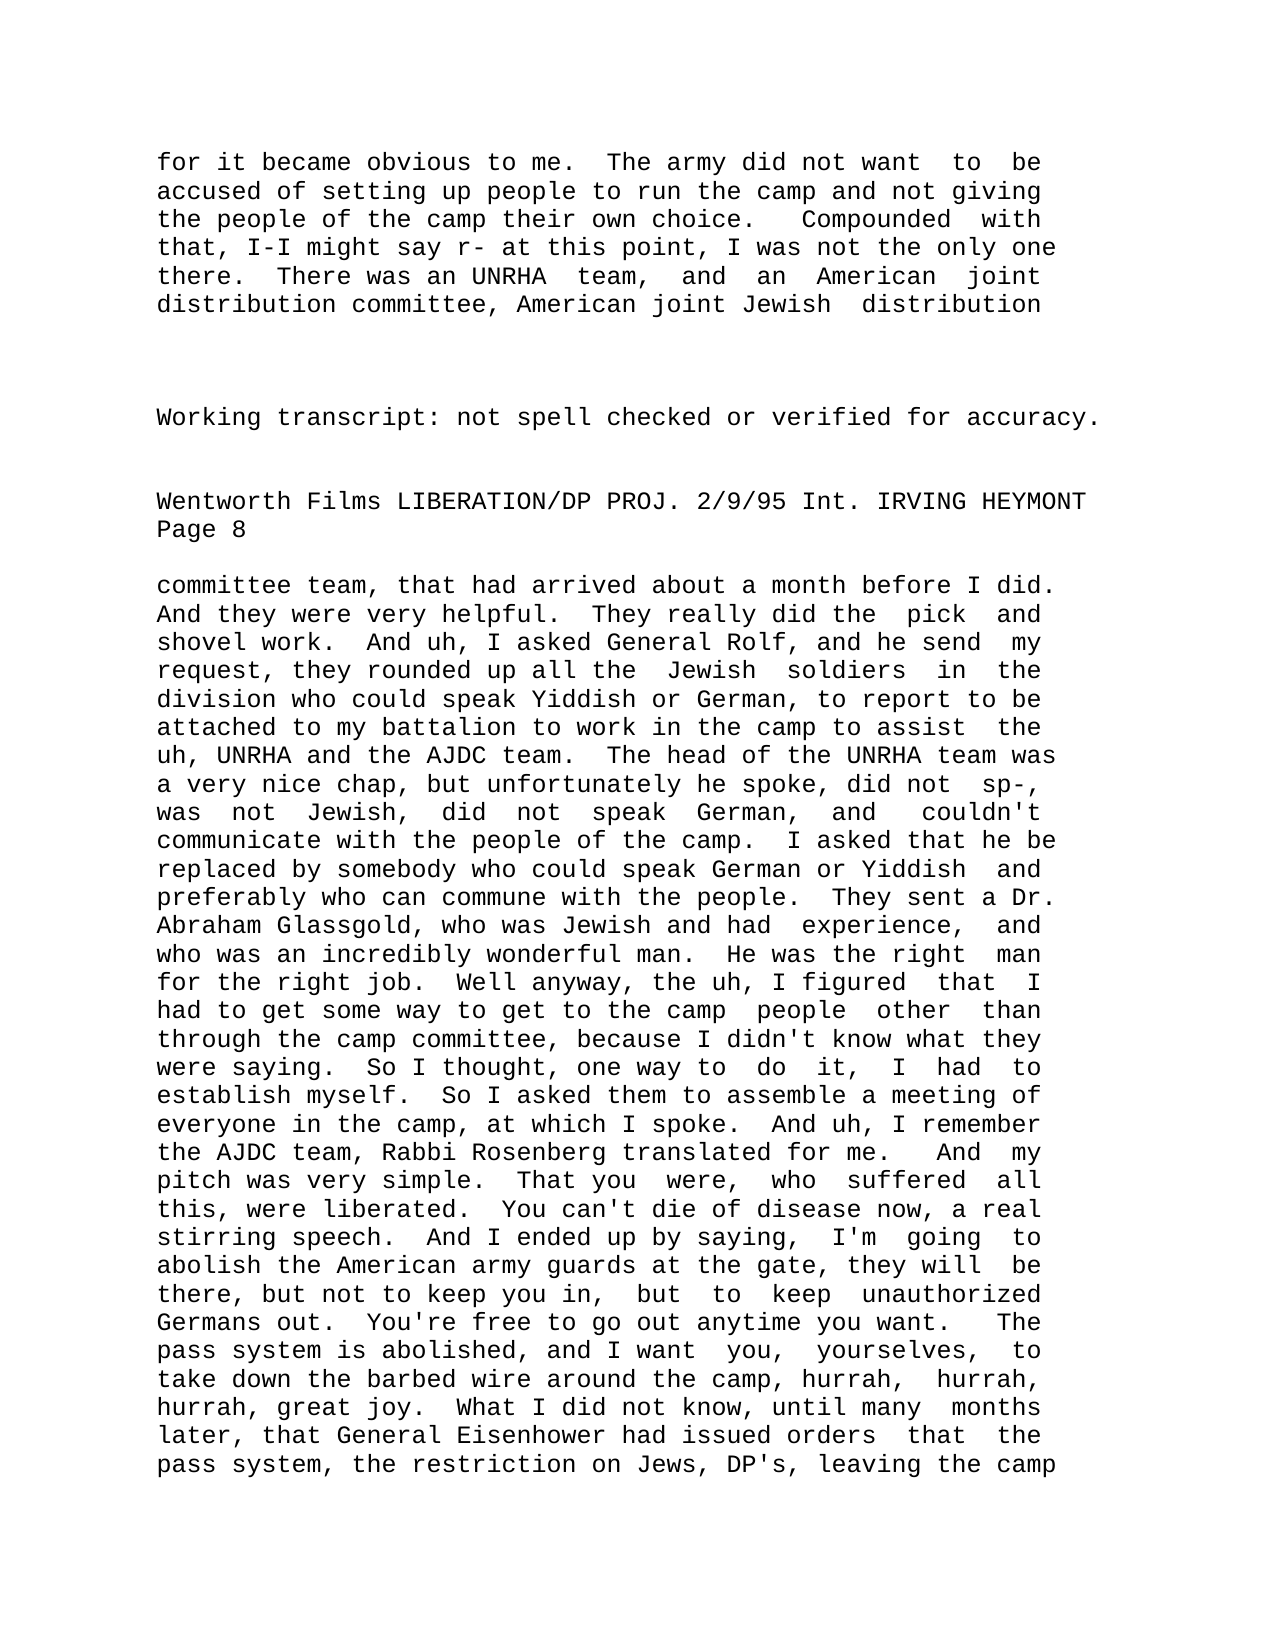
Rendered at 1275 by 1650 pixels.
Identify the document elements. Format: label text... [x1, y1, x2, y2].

text attached to my battalion to work in the camp to assist the [156, 719, 1118, 747]
text for the right job. Well anyway, the uh, I figured that I [156, 974, 1118, 1002]
text accused of setting up people to run the camp and not giving [156, 178, 1118, 207]
text for it became obvious to me. The army did not want to be [156, 150, 1118, 178]
text pitch was very simple. That you were, who suffered all [156, 1172, 1118, 1201]
text there. There was an UNRHA team, and an American joint [156, 263, 1118, 292]
text a very nice chap, but unfortunately he spoke, did not sp-, [156, 776, 1118, 804]
text was not Jewish, did not speak German, and couldn't [156, 804, 1118, 832]
text abolish the American army guards at the gate, they will be [156, 1257, 1118, 1286]
text Working transcript: not spell checked or verified for accuracy. [156, 406, 1118, 434]
text were saying. So I thought, one way to do it, I had to [156, 1059, 1118, 1087]
text committee team, that had arrived about a month before I did. [156, 577, 1118, 606]
text pass system, the restriction on Jews, DP's, leaving the camp [156, 1456, 1118, 1484]
text And they were very helpful. They really did the pick and [156, 606, 1118, 634]
text through the camp committee, because I didn't know what they [156, 1031, 1118, 1059]
text Germans out. You're free to go out anytime you want. The [156, 1314, 1118, 1342]
text had to get some way to get to the camp people other than [156, 1002, 1118, 1031]
text this, were liberated. You can't die of disease now, a real [156, 1201, 1118, 1229]
text the AJDC team, Rabbi Rosenberg translated for me. And my [156, 1144, 1118, 1172]
text shovel work. And uh, I asked General Rolf, and he send my [156, 634, 1118, 662]
text replaced by somebody who could speak German or Yiddish and [156, 861, 1118, 889]
text take down the barbed wire around the camp, hurrah, hurrah, [156, 1371, 1118, 1399]
text stirring speech. And I ended up by saying, I'm going to [156, 1229, 1118, 1257]
text that, I-I might say r- at this point, I was not the only one [156, 235, 1118, 263]
text division who could speak Yiddish or German, to report to be [156, 691, 1118, 719]
text preferably who can commune with the people. They sent a Dr. [156, 889, 1118, 917]
text the people of the camp their own choice. Compounded with [156, 207, 1118, 235]
text who was an incredibly wonderful man. He was the right man [156, 946, 1118, 974]
text uh, UNRHA and the AJDC team. The head of the UNRHA team was [156, 747, 1118, 776]
text Abraham Glassgold, who was Jewish and had experience, and [156, 917, 1118, 946]
text later, that General Eisenhower had issued orders that the [156, 1427, 1118, 1456]
text distribution committee, American joint Jewish distribution [156, 292, 1118, 320]
text hurrah, great joy. What I did not know, until many months [156, 1399, 1118, 1427]
text establish myself. So I asked them to assemble a meeting of [156, 1087, 1118, 1116]
text everyone in the camp, at which I spoke. And uh, I remember [156, 1116, 1118, 1144]
text pass system is abolished, and I want you, yourselves, to [156, 1342, 1118, 1371]
text there, but not to keep you in, but to keep unauthorized [156, 1286, 1118, 1314]
text request, they rounded up all the Jewish soldiers in the [156, 662, 1118, 691]
text communicate with the people of the camp. I asked that he be [156, 832, 1118, 861]
text Wentworth Films LIBERATION/DP PROJ. 2/9/95 Int. IRVING HEYMONT Page 8 [156, 492, 1118, 549]
